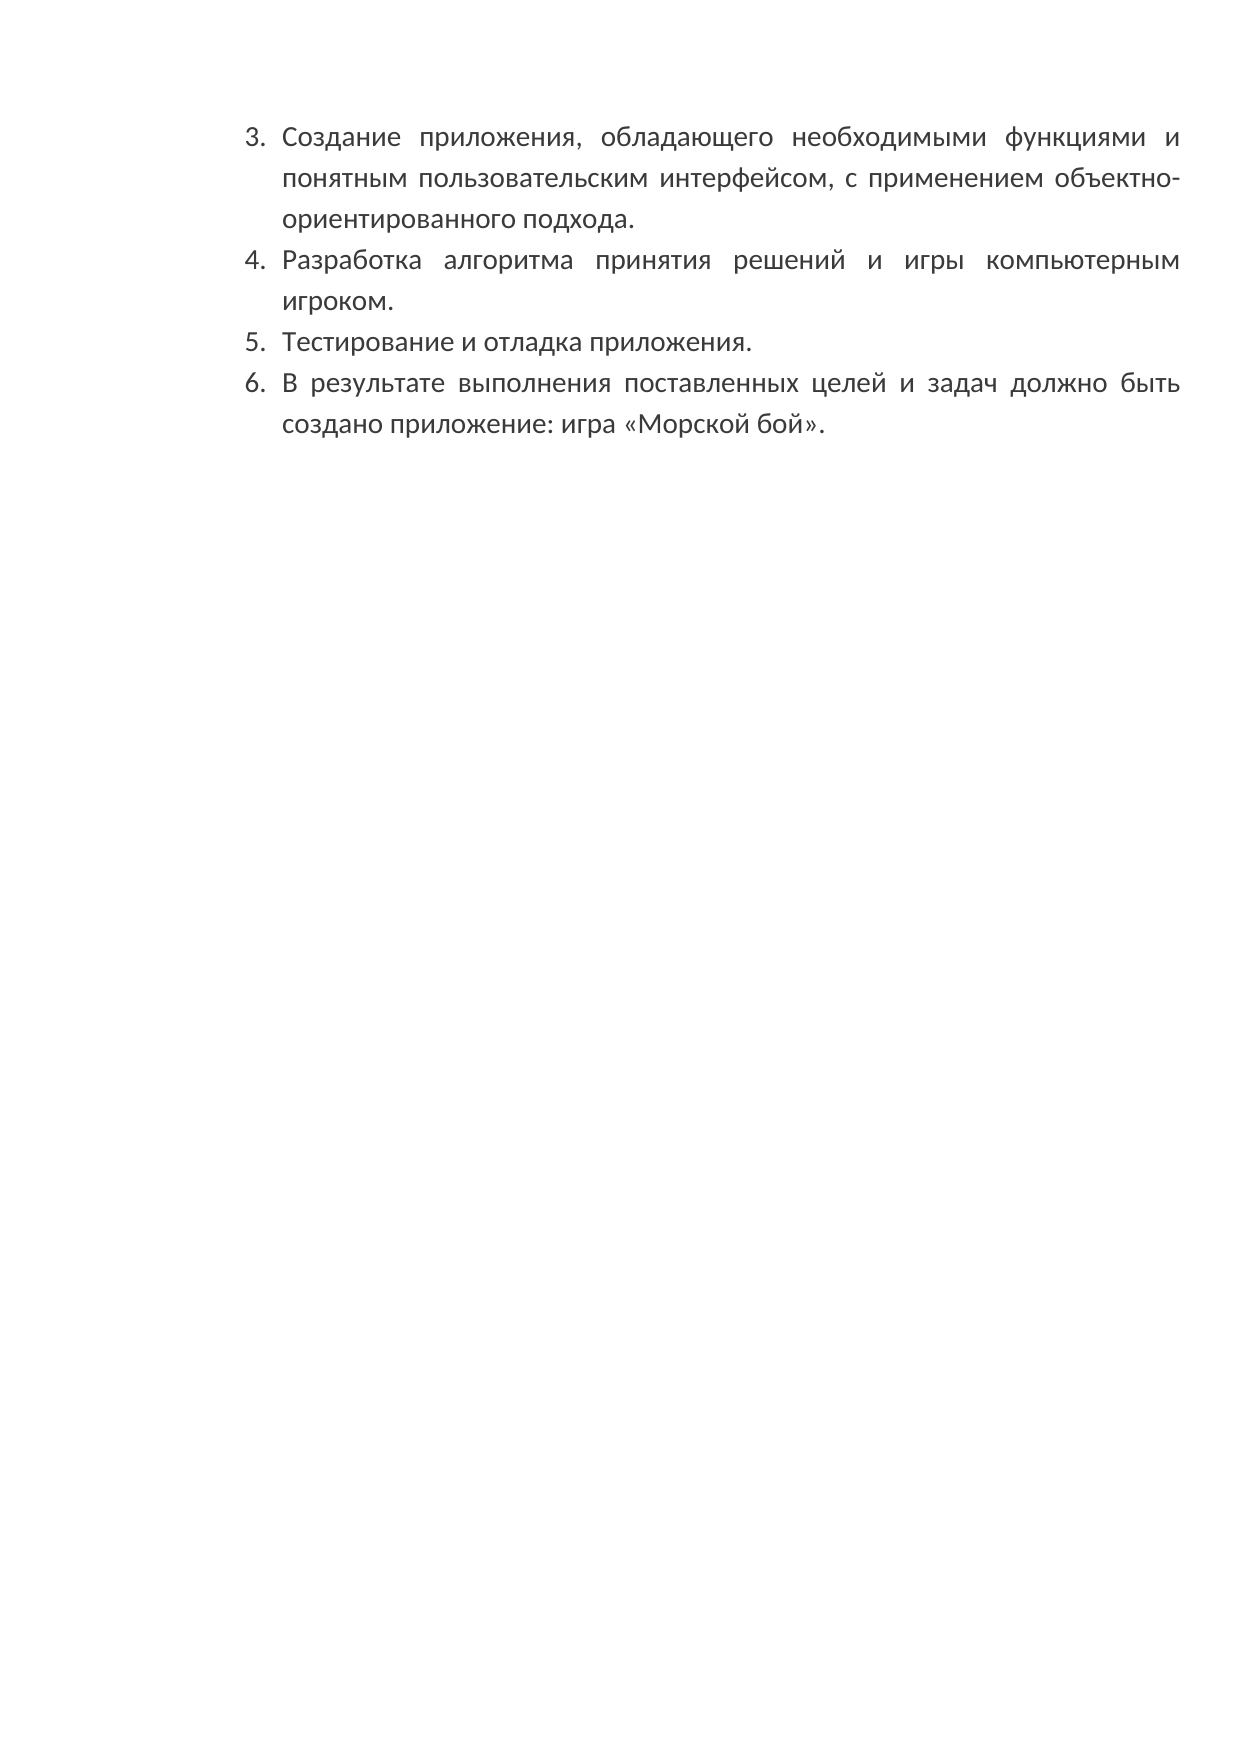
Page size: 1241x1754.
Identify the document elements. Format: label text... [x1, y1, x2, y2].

list Создание приложения, обладающего необходимыми функциями и понятным пользовательским интерфейсом, с применением объектно-ориентированного подхода. [244, 118, 1181, 236]
list В результате выполнения поставленных целей и задач должно быть создано приложение: игра «Морской бой». [244, 364, 1181, 440]
list Разработка алгоритма принятия решений и игры компьютерным игроком. [244, 241, 1181, 317]
list Тестирование и отладка приложения. [244, 323, 1181, 358]
